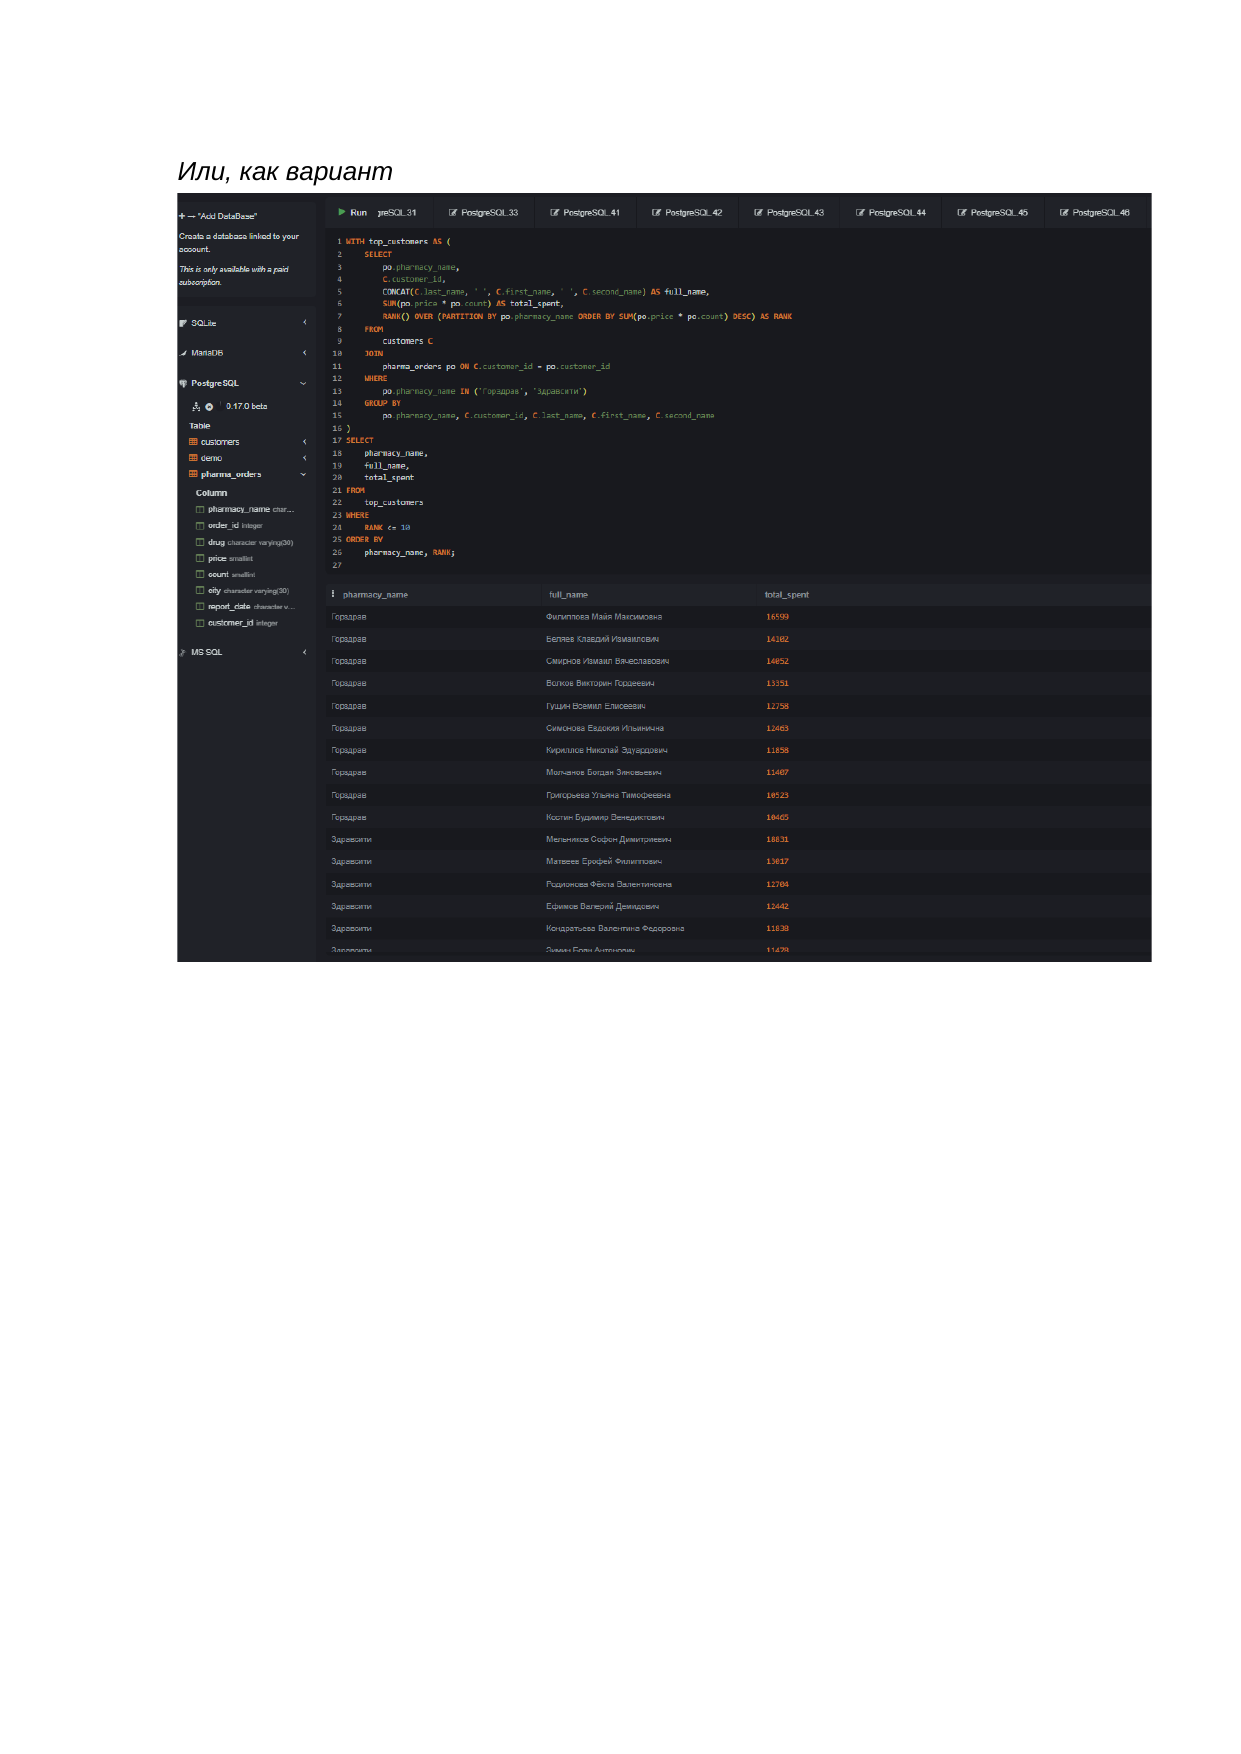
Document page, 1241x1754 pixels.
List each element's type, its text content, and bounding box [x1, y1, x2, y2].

text Или, как вариант [177, 156, 1152, 186]
picture [177, 193, 1152, 962]
